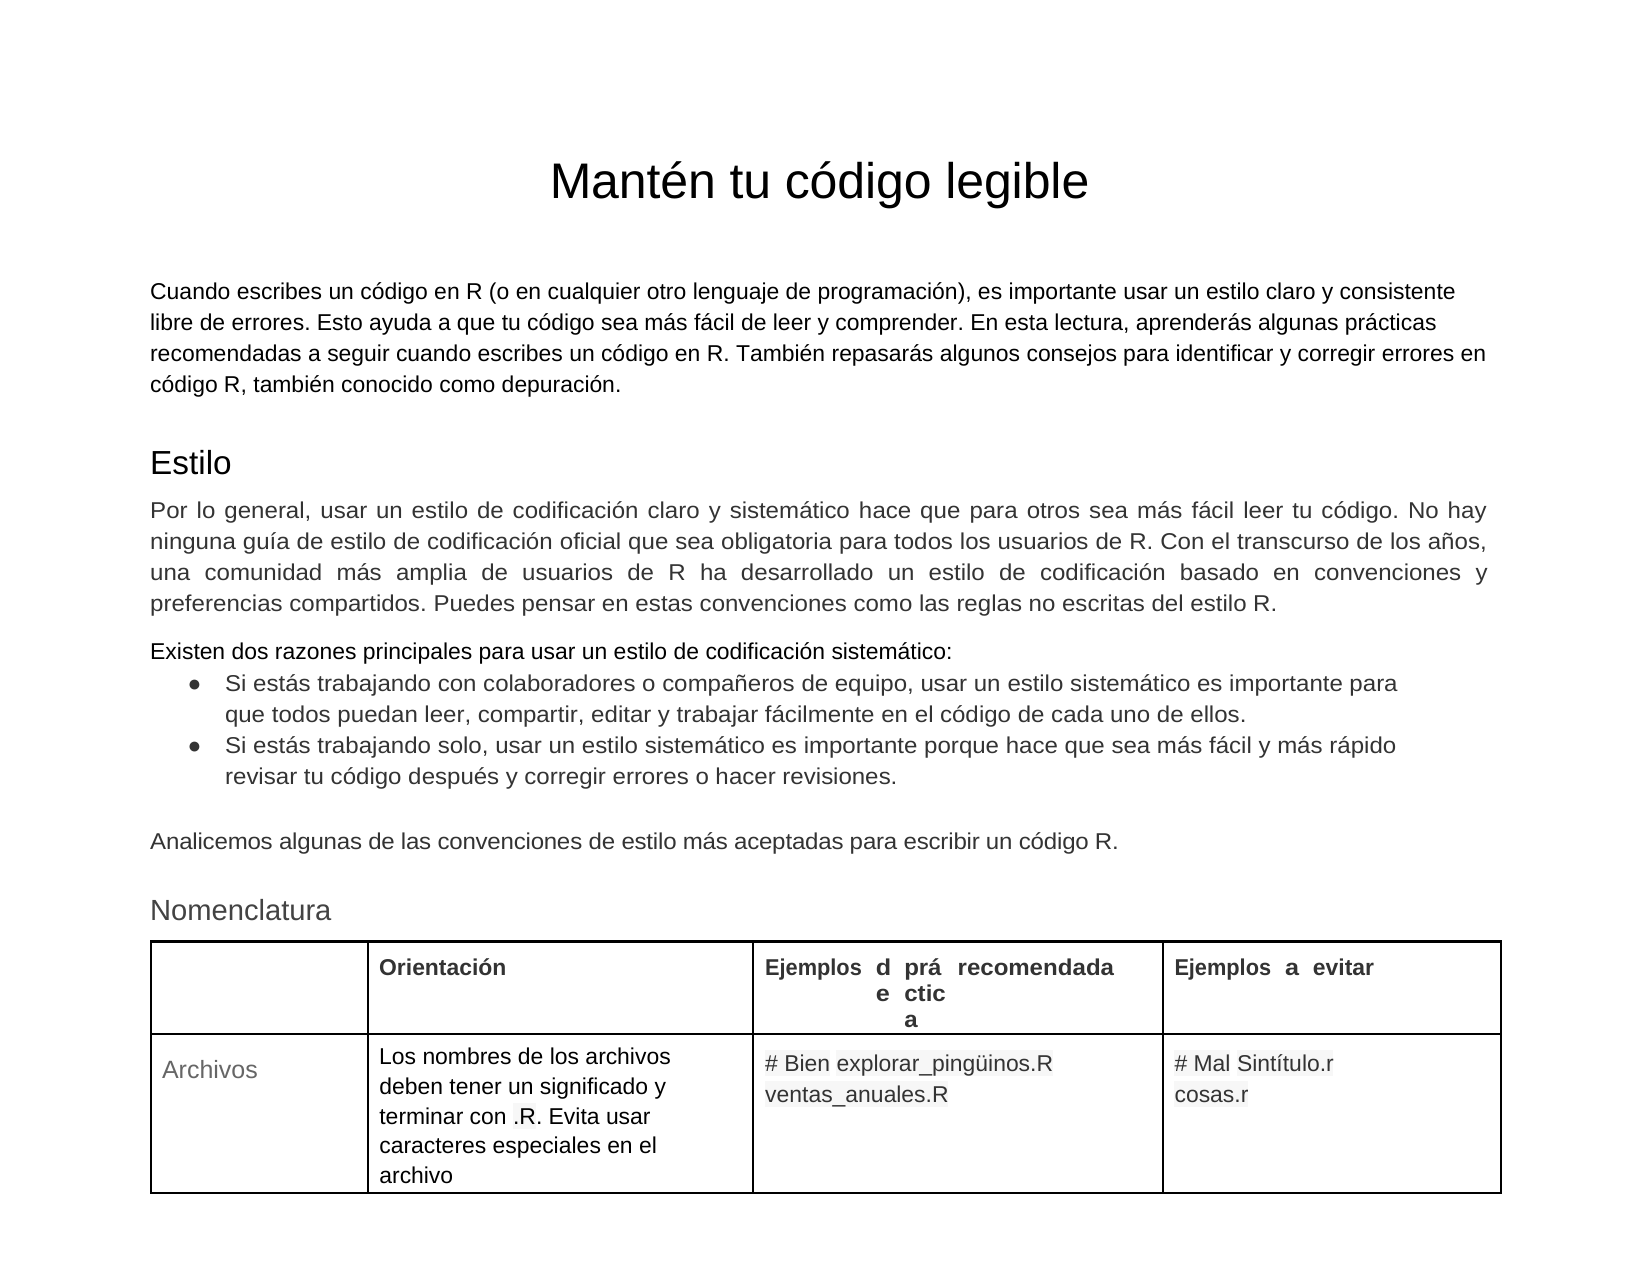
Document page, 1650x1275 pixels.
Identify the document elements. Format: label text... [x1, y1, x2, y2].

text Nomenclatura [150, 893, 1514, 927]
table_header a [1280, 943, 1309, 1032]
list Si estás trabajando con colaboradores o compañeros de equipo, usar un estilo sistemático es importante para que todos puedan leer, compartir, editar y trabajar fácilmente en el código de cada uno de ellos. [187, 669, 1430, 727]
table_cell # Bien explorar_pingüinos.R ventas_anuales.R [754, 1035, 1162, 1192]
table_header [152, 943, 367, 1032]
table_header evitar [1309, 943, 1500, 1032]
table_header recomendada [954, 943, 1162, 1032]
table_header Ejemplos [1164, 943, 1280, 1032]
table_cell Archivos [152, 1035, 367, 1192]
text Existen dos razones principales para usar un estilo de codificación sistemático: [150, 638, 1514, 664]
list Si estás trabajando solo, usar un estilo sistemático es importante porque hace que sea más fácil y más rápido revisar tu código después y corregir errores o hacer revisiones. [187, 732, 1464, 789]
table_header de [871, 943, 899, 1032]
table_header Ejemplos [754, 943, 871, 1032]
text Cuando escribes un código en R (o en cualquier otro lenguaje de programación), es importante usar un estilo claro y consistente libre de errores. Esto ayuda a que tu código sea más fácil de leer y comprender. En esta lectura, aprenderás algunas prácticas recomendadas a seguir cuando escribes un código en R. También repasarás algunos consejos para identificar y corregir errores en código R, también conocido como depuración. [150, 278, 1488, 397]
table_header práctica [900, 943, 954, 1032]
table_header Orientación [369, 943, 752, 1032]
table_cell # Mal Sintítulo.r cosas.r [1164, 1035, 1500, 1192]
text Por lo general, usar un estilo de codificación claro y sistemático hace que para otros sea más fácil leer tu código. No hay ninguna guía de estilo de codificación oficial que sea obligatoria para todos los usuarios de R. Con el transcurso de los años, una comunidad más amplia de usuarios de R ha desarrollado un estilo de codificación basado en convenciones y preferencias compartidos. Puedes pensar en estas convenciones como las reglas no escritas del estilo R. [150, 497, 1489, 617]
table_cell Los nombres de los archivos deben tener un significado y terminar con .R. Evita usar caracteres especiales en el archivo [369, 1035, 752, 1192]
subtitle Estilo [150, 443, 1514, 482]
text Analicemos algunas de las convenciones de estilo más aceptadas para escribir un código R. [150, 828, 1514, 854]
title Mantén tu código legible [490, 151, 1148, 208]
